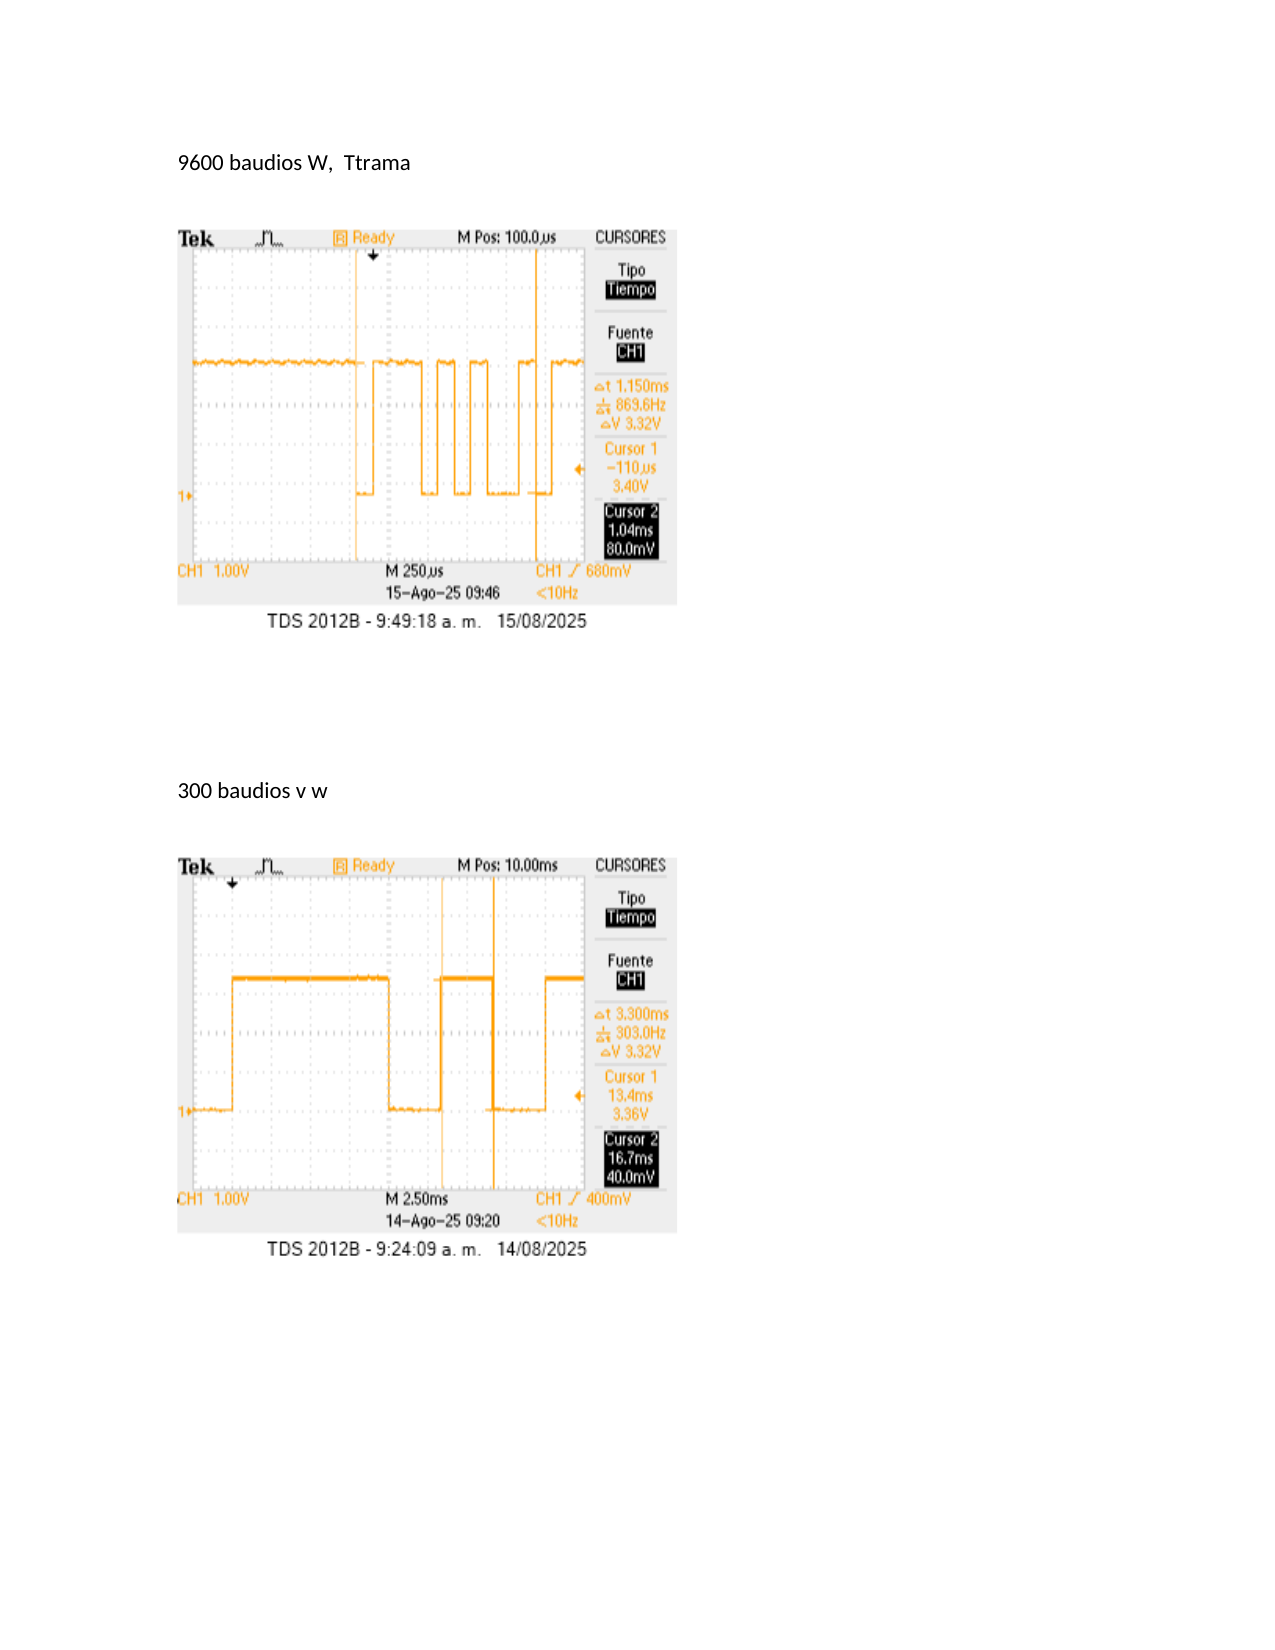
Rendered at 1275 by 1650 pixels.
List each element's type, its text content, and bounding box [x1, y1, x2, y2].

picture [177, 194, 678, 664]
text 9600 baudios W, Ttrama [177, 148, 1098, 176]
picture [177, 822, 678, 1292]
text 300 baudios v w [177, 776, 1098, 804]
